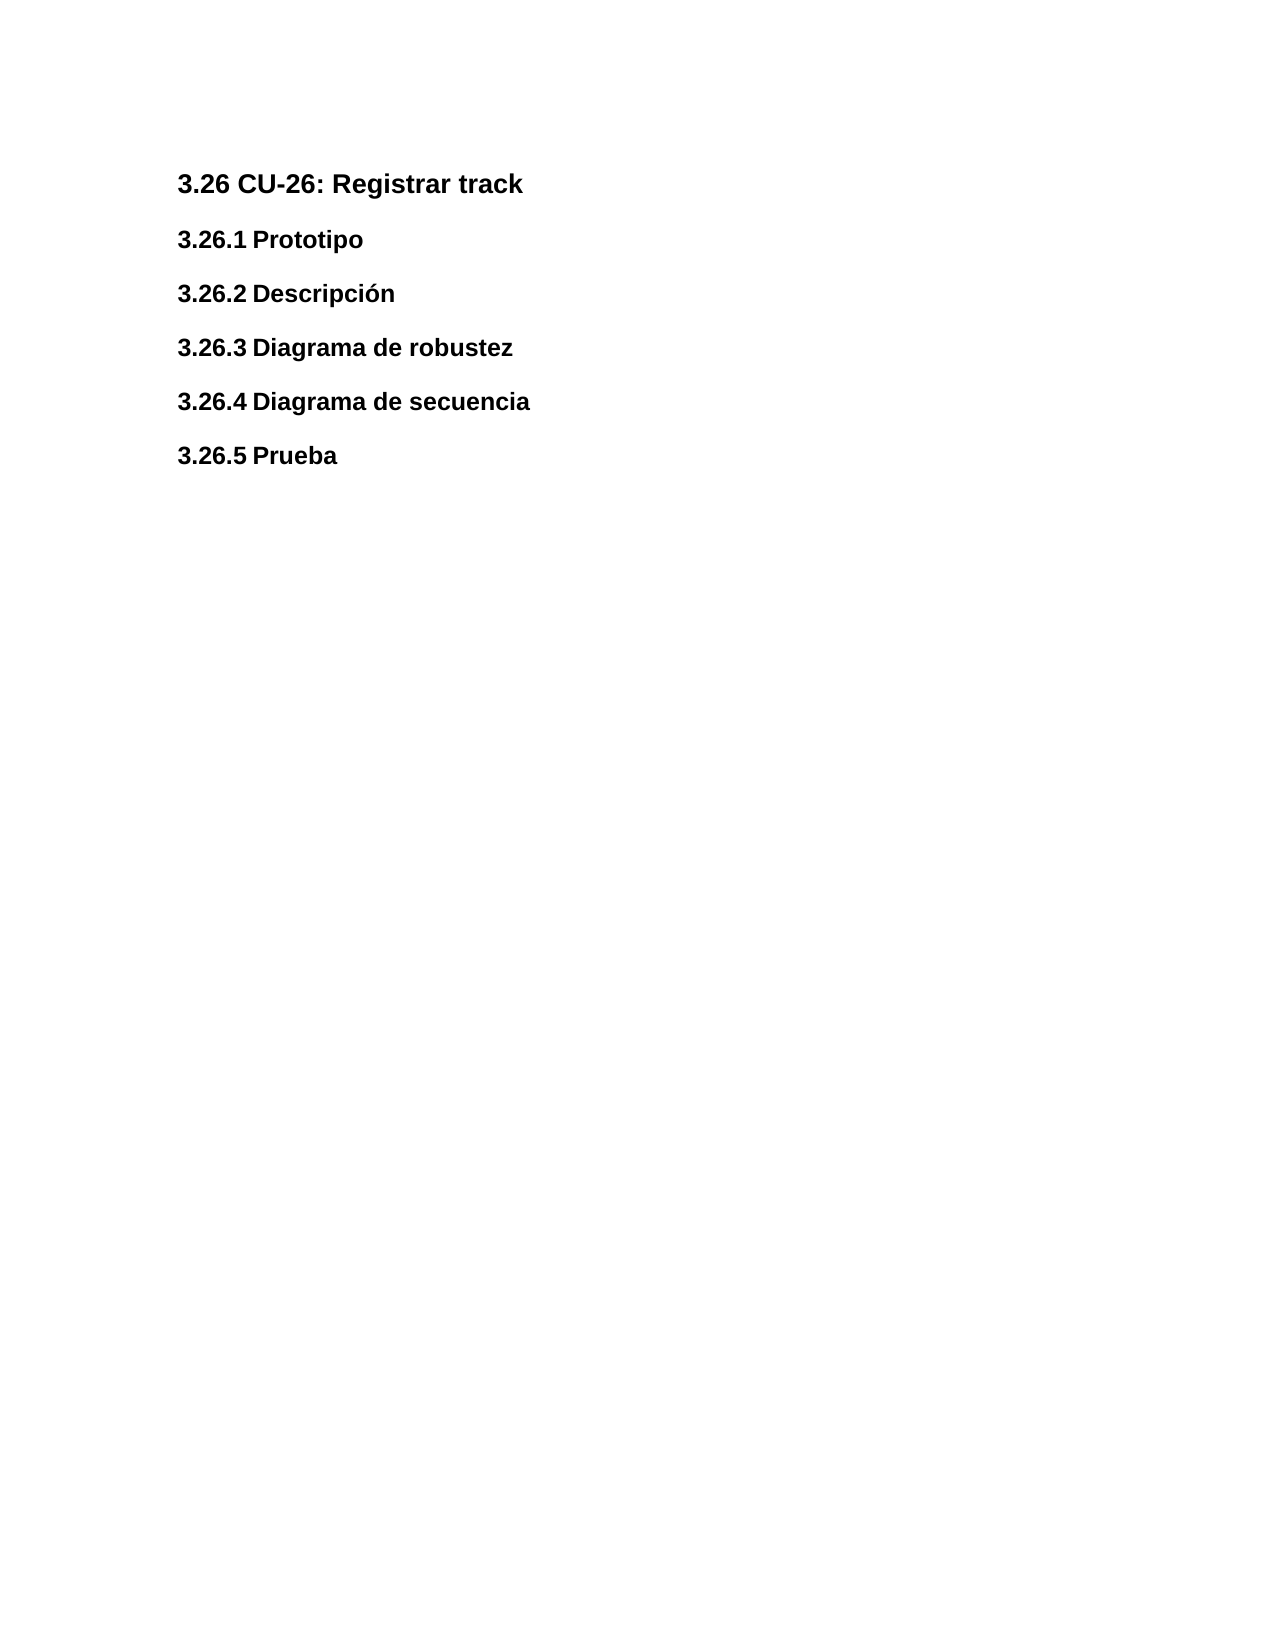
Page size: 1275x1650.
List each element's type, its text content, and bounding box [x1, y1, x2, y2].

subtitle Prototipo [177, 225, 1098, 254]
subtitle Diagrama de robustez [177, 333, 1098, 362]
subtitle Descripción [177, 279, 1098, 308]
subtitle Prueba [177, 441, 1098, 469]
subtitle Diagrama de secuencia [177, 387, 1098, 416]
subtitle CU-26: Registrar track [177, 168, 1098, 200]
